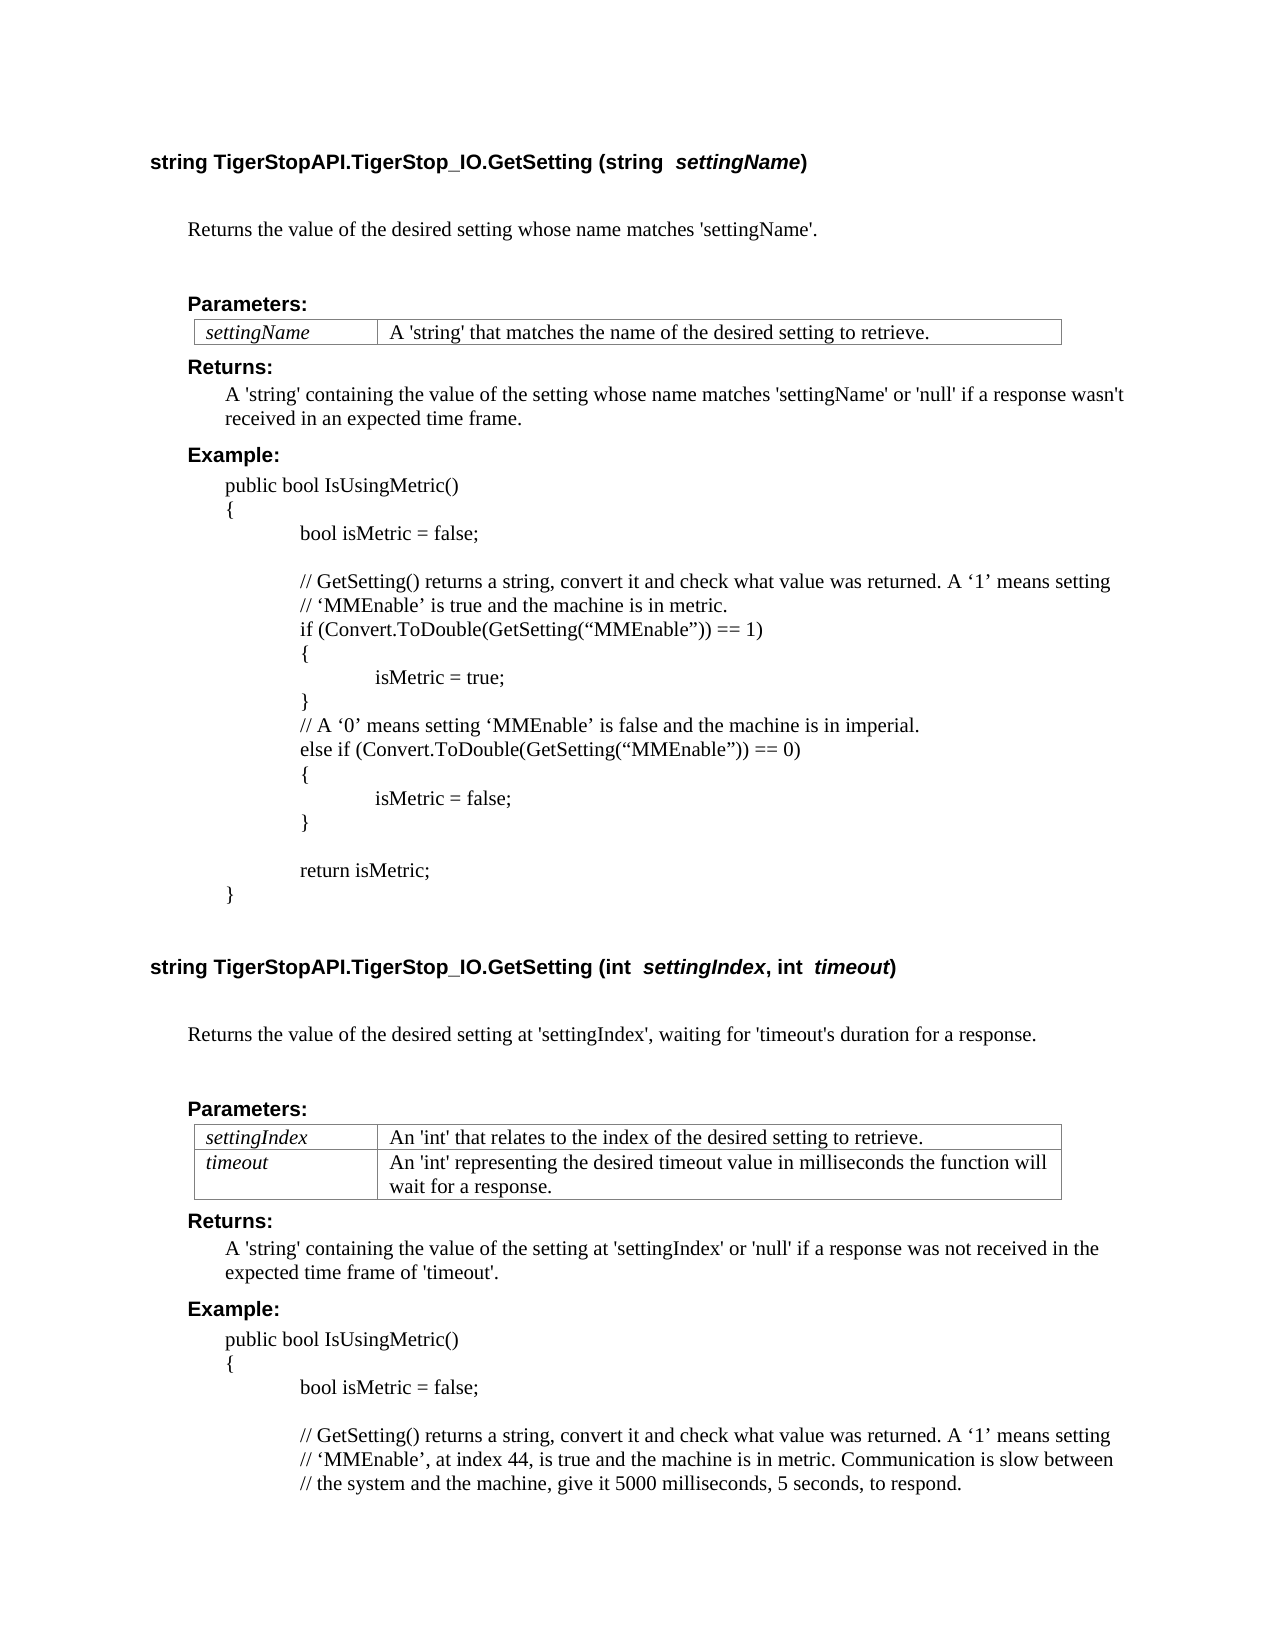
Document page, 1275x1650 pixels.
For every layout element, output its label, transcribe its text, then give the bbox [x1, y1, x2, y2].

text bool isMetric = false; [150, 521, 1125, 545]
text } [150, 882, 1125, 906]
text { [225, 761, 1125, 786]
list Returns the value of the desired setting at 'settingIndex', waiting for 'timeout's duration for a response. [187, 1022, 1125, 1046]
text // GetSetting() returns a string, convert it and check what value was returned. A ‘1’ means setting [150, 1423, 1125, 1447]
subtitle Example: [187, 1297, 1125, 1321]
text // the system and the machine, give it 5000 milliseconds, 5 seconds, to respond. [225, 1471, 1125, 1495]
table_cell An 'int' representing the desired timeout value in milliseconds the function will wait for a response. [378, 1150, 1061, 1198]
table_header A 'string' that matches the name of the desired setting to retrieve. [378, 320, 1061, 344]
text // ‘MMEnable’, at index 44, is true and the machine is in metric. Communication is slow between [225, 1447, 1125, 1471]
text } [225, 689, 1125, 713]
subtitle string TigerStopAPI.TigerStop_IO.GetSetting (int settingIndex, int timeout) [150, 955, 1125, 979]
table_cell timeout [195, 1150, 377, 1198]
list Returns the value of the desired setting whose name matches 'settingName'. [187, 217, 1125, 241]
text // ‘MMEnable’ is true and the machine is in metric. [225, 593, 1125, 617]
text public bool IsUsingMetric() [150, 1327, 1125, 1351]
subtitle Parameters: [187, 292, 1125, 316]
text A 'string' containing the value of the setting at 'settingIndex' or 'null' if a response was not received in the expected time frame of 'timeout'. [225, 1236, 1125, 1284]
table_header settingIndex [195, 1125, 377, 1149]
text { [150, 497, 1125, 521]
text isMetric = true; [150, 665, 1125, 689]
text return isMetric; [225, 858, 1125, 882]
subtitle Example: [187, 442, 1125, 466]
text bool isMetric = false; [150, 1375, 1125, 1399]
text else if (Convert.ToDouble(GetSetting(“MMEnable”)) == 0) [225, 737, 1125, 761]
text } [225, 809, 1125, 834]
text { [150, 1351, 1125, 1375]
text public bool IsUsingMetric() [150, 473, 1125, 497]
subtitle Parameters: [187, 1097, 1125, 1121]
text if (Convert.ToDouble(GetSetting(“MMEnable”)) == 1) [150, 617, 1125, 641]
text // GetSetting() returns a string, convert it and check what value was returned. A ‘1’ means setting [150, 569, 1125, 593]
text // A ‘0’ means setting ‘MMEnable’ is false and the machine is in imperial. [225, 713, 1125, 737]
table_header An 'int' that relates to the index of the desired setting to retrieve. [378, 1125, 1061, 1149]
text { [150, 641, 1125, 665]
subtitle Returns: [187, 1209, 1125, 1233]
subtitle Returns: [187, 355, 1125, 379]
text isMetric = false; [225, 786, 1125, 809]
text A 'string' containing the value of the setting whose name matches 'settingName' or 'null' if a response wasn't received in an expected time frame. [225, 382, 1125, 430]
subtitle string TigerStopAPI.TigerStop_IO.GetSetting (string settingName) [150, 150, 1125, 174]
table_header settingName [195, 320, 377, 344]
